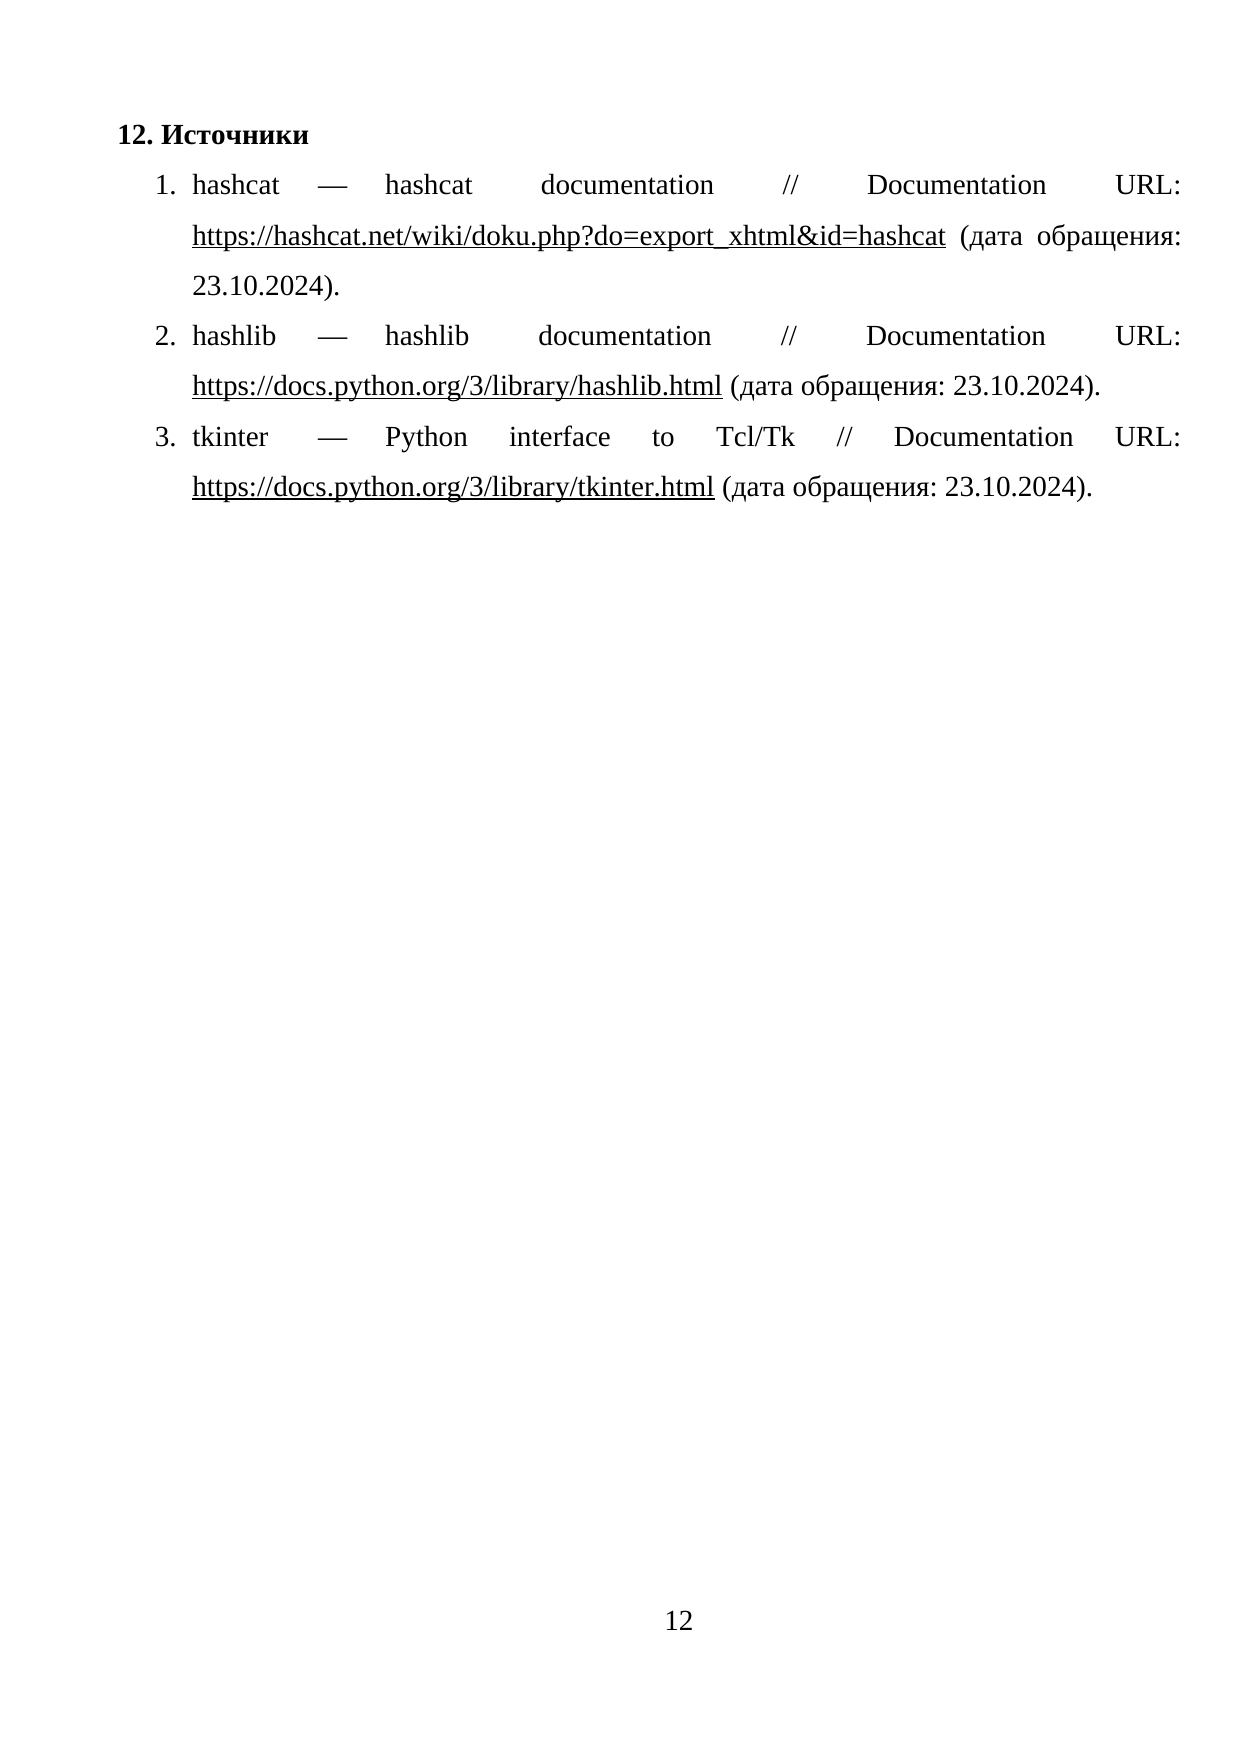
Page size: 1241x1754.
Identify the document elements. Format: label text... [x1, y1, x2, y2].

subtitle hashcat — hashcat documentation // Documentation URL: https://hashcat.net/wiki/doku.php?do=export_xhtml&id=hashcat (дата обращения: 23.10.2024). [154, 167, 1182, 301]
subtitle Источники [117, 117, 1182, 151]
subtitle tkinter — Python interface to Tcl/Tk // Documentation URL: https://docs.python.org/3/library/tkinter.html (дата обращения: 23.10.2024). [154, 419, 1182, 503]
subtitle hashlib — hashlib documentation // Documentation URL: https://docs.python.org/3/library/hashlib.html (дата обращения: 23.10.2024). [154, 318, 1182, 402]
